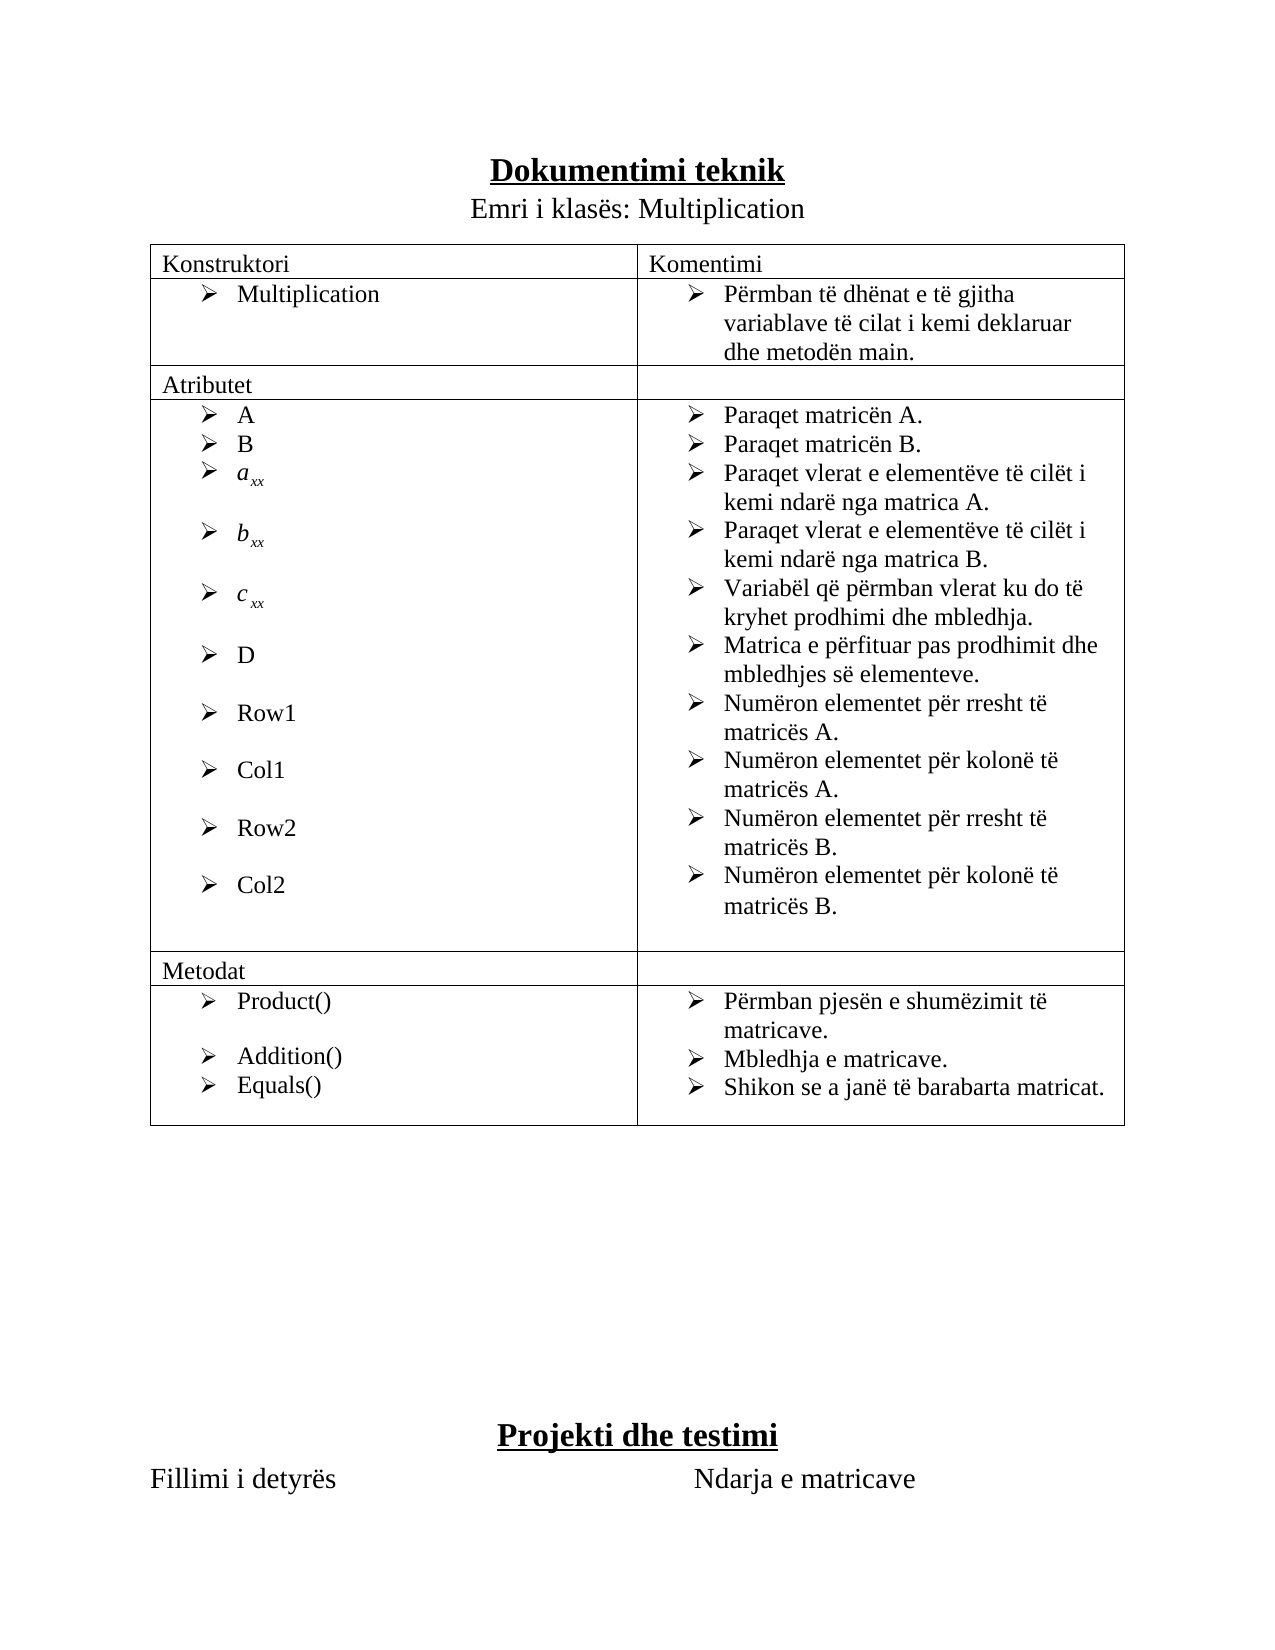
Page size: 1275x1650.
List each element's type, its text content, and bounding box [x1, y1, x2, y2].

table_cell Atributet [151, 366, 637, 399]
table_cell [638, 366, 1124, 399]
table_cell Përmban pjesën e shumëzimit të matricave. Mbledhja e matricave. Shikon se a janë të barabarta matricat. [638, 986, 1124, 1125]
subtitle Projekti dhe testimi [150, 1416, 1125, 1454]
table_header Komentimi [638, 245, 1124, 278]
subtitle Fillimi i detyrës Ndarja e matricave [150, 1461, 1125, 1495]
table_cell Paraqet matricën A. Paraqet matricën B. Paraqet vlerat e elementëve të cilët i kemi ndarë nga matrica A. Paraqet vlerat e elementëve të cilët i kemi ndarë nga matrica B. Variabël që përmban vlerat ku do të kryhet prodhimi dhe mbledhja. Matrica e përfituar pas prodhimit dhe mbledhjes së elementeve. Numëron elementet për rresht të matricës A. Numëron elementet për kolonë të matricës A. Numëron elementet për rresht të matricës B. Numëron elementet për kolonë të matricës B. [638, 400, 1124, 951]
table_cell Multiplication [151, 279, 637, 365]
table_cell Përmban të dhënat e të gjitha variablave të cilat i kemi deklaruar dhe metodën main. [638, 279, 1124, 365]
table_cell A B D Row1 Col1 Row2 Col2 [151, 400, 637, 951]
subtitle Dokumentimi teknik [150, 150, 1125, 188]
table_cell Product() Addition() Equals() [151, 986, 637, 1125]
text Emri i klasës: Multiplication [150, 191, 1125, 225]
table_cell [638, 952, 1124, 985]
table_cell Metodat [151, 952, 637, 985]
table_header Konstruktori [151, 245, 637, 278]
